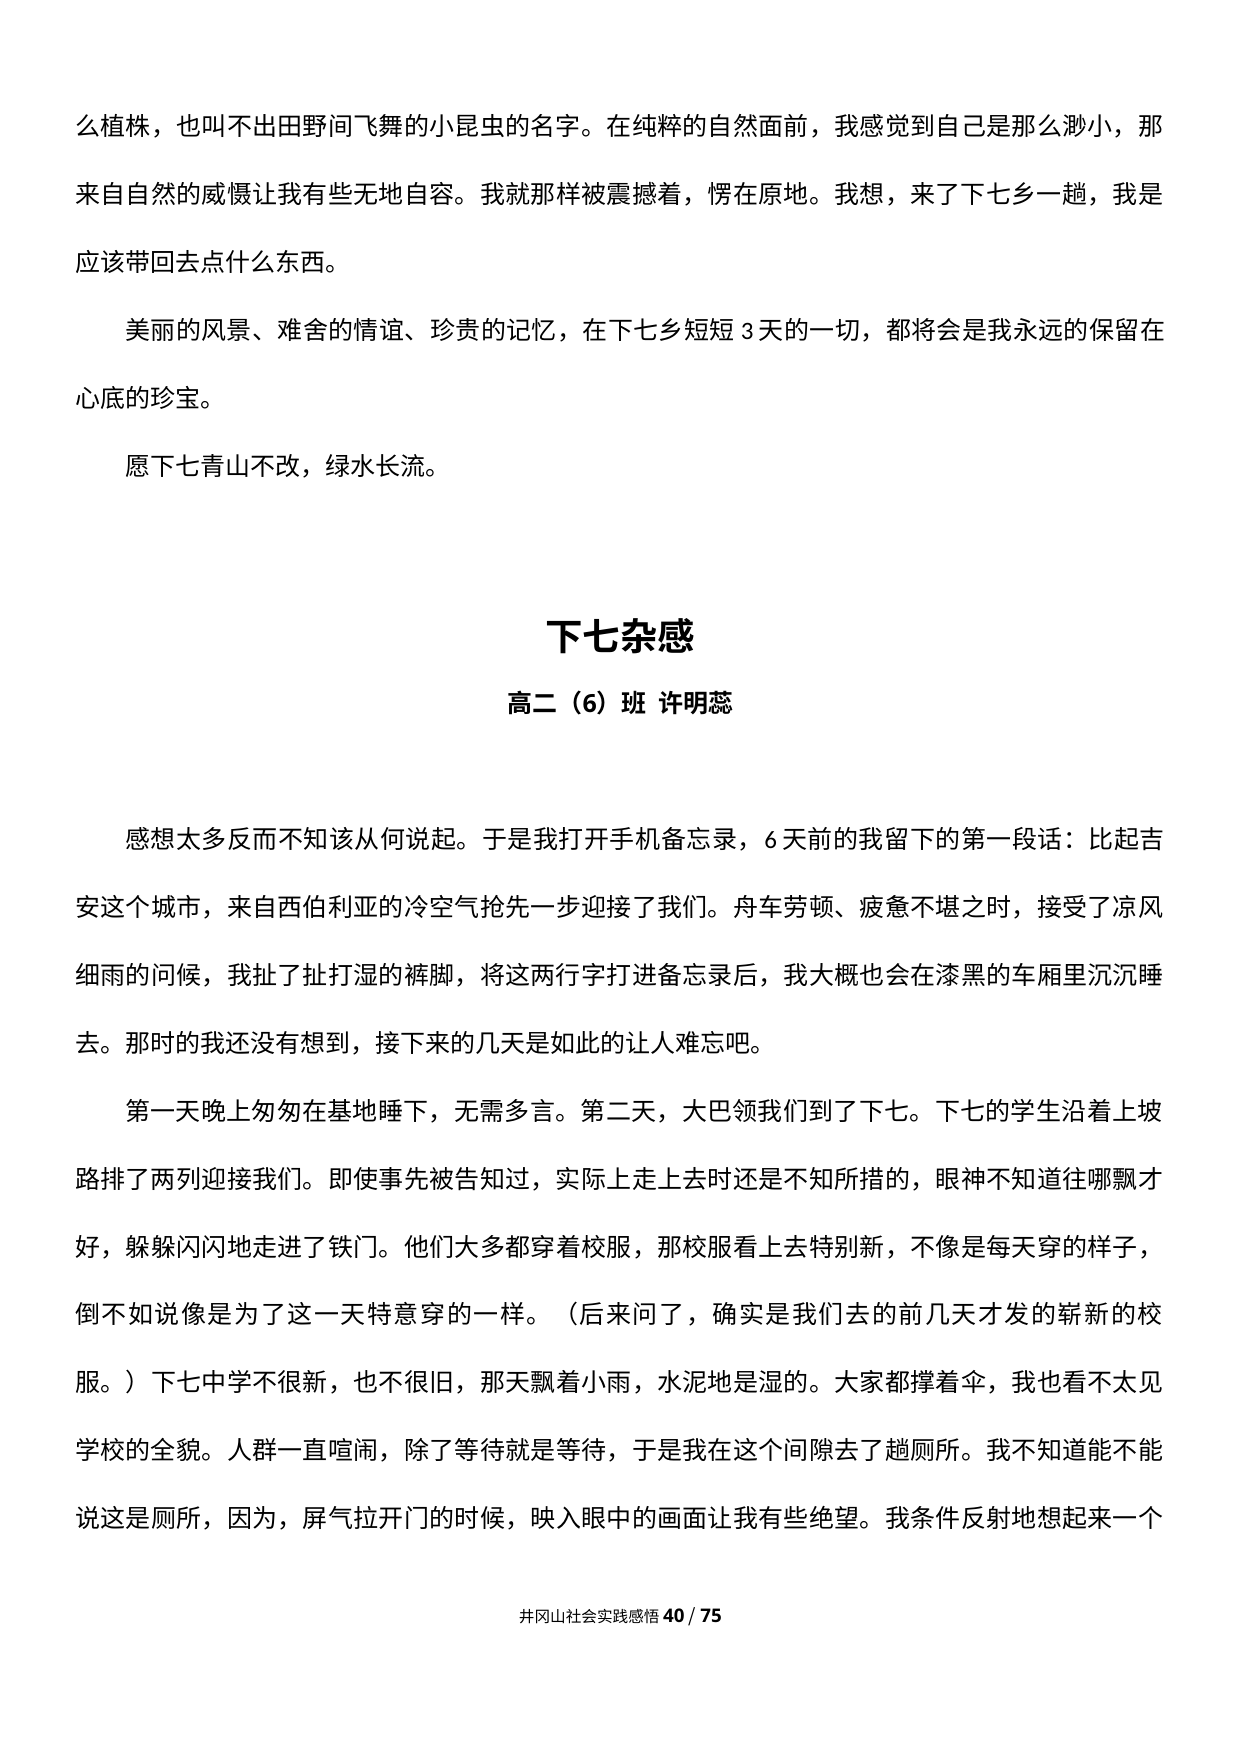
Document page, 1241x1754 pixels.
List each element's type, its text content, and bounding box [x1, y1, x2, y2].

text 美丽的风景、难舍的情谊、珍贵的记忆，在下七乡短短3天的一切，都将会是我永远的保留在心底的珍宝。 [75, 294, 1165, 430]
text 下七杂感 [75, 600, 1165, 668]
text 愿下七青山不改，绿水长流。 [75, 430, 1165, 498]
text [75, 91, 1165, 294]
text 高二（6）班 许明蕊 [75, 668, 1165, 736]
text 感想太多反而不知该从何说起。于是我打开手机备忘录，6天前的我留下的第一段话：比起吉安这个城市，来自西伯利亚的冷空气抢先一步迎接了我们。舟车劳顿、疲惫不堪之时，接受了凉风细雨的问候，我扯了扯打湿的裤脚，将这两行字打进备忘录后，我大概也会在漆黑的车厢里沉沉睡去。那时的我还没有想到，接下来的几天是如此的让人难忘吧。 [75, 804, 1165, 1075]
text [75, 1075, 1165, 1551]
